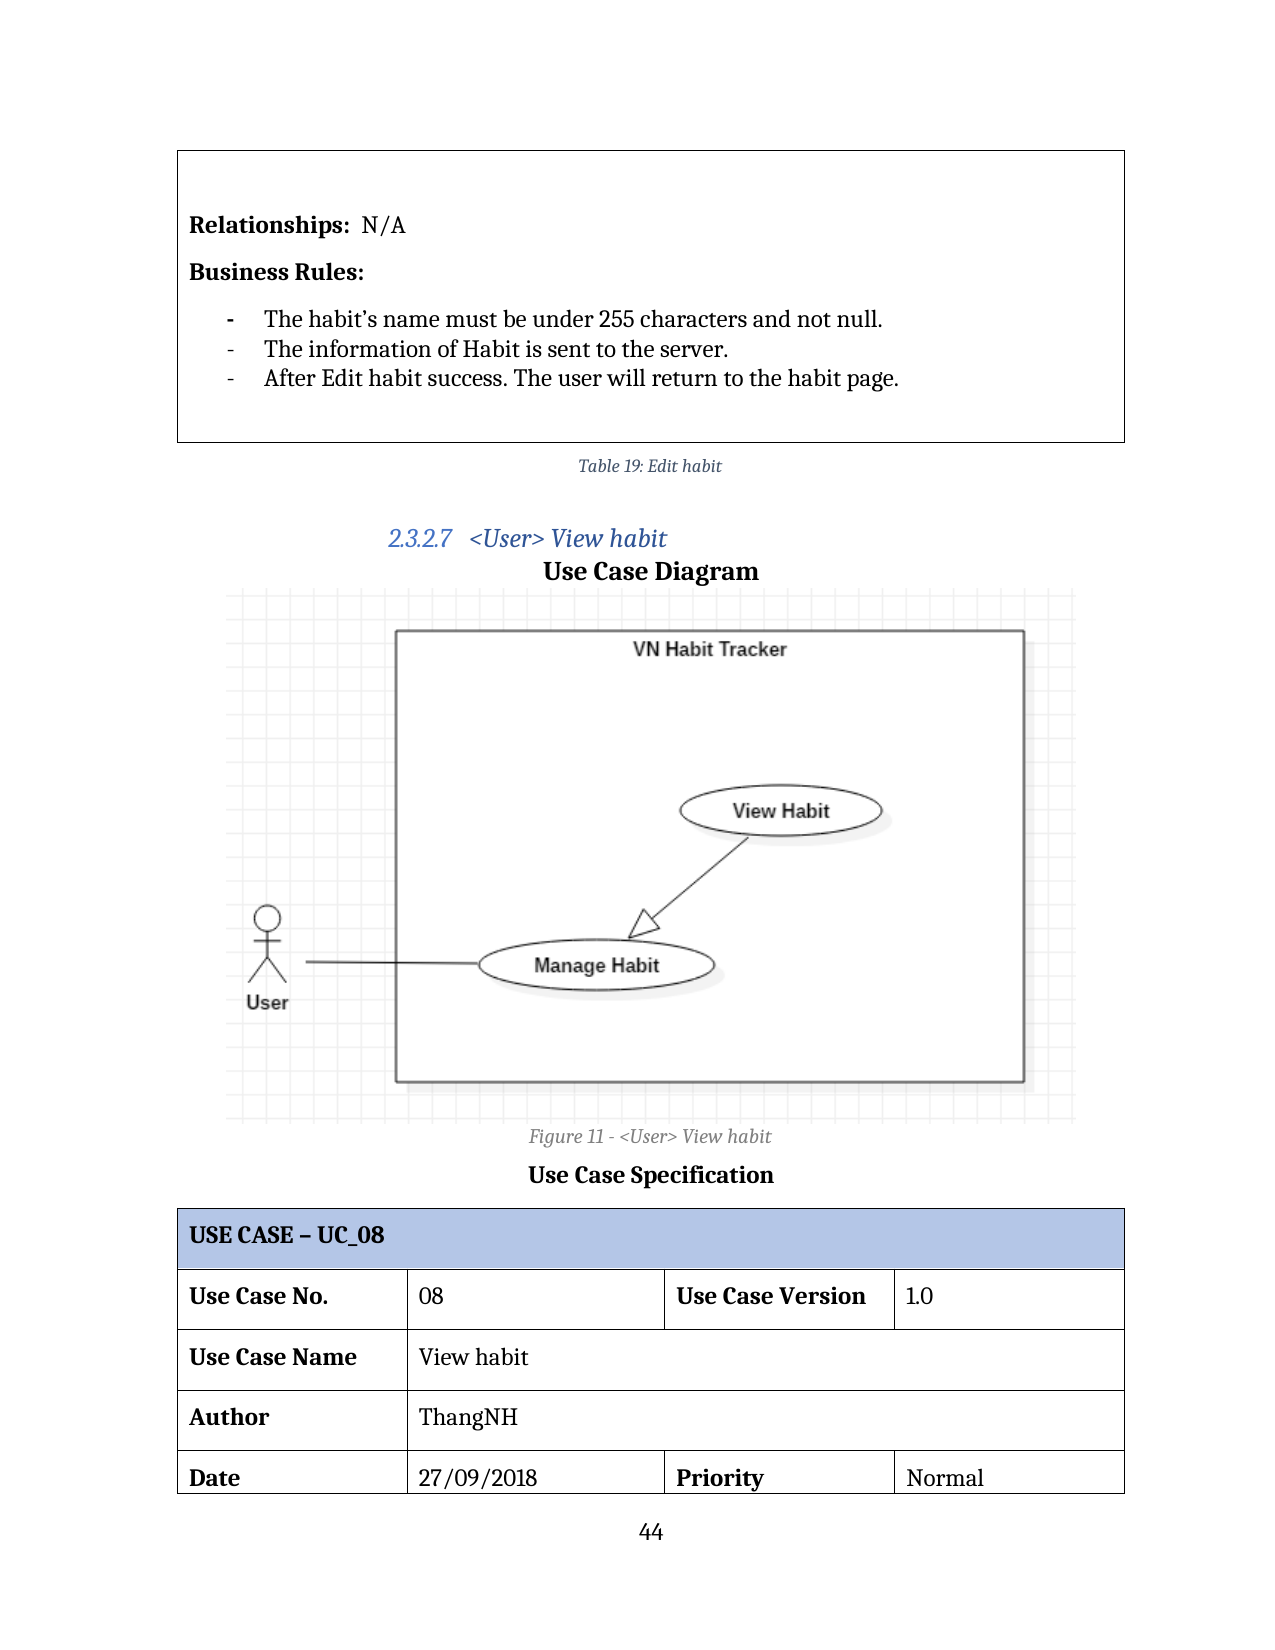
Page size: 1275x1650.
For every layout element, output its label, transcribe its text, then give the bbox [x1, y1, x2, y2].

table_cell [178, 151, 1124, 442]
table_cell Use Case No. [178, 1270, 407, 1329]
table_cell Priority [665, 1451, 894, 1493]
list Use Case Specification [177, 1161, 1125, 1189]
table_cell 27/09/2018 [408, 1451, 664, 1493]
picture [226, 588, 1076, 1124]
table_cell Author [178, 1391, 407, 1450]
table_cell Use Case Version [665, 1270, 894, 1329]
list <User> View habit [388, 523, 1125, 554]
table_cell 1.0 [895, 1270, 1124, 1329]
list Use Case Diagram [177, 556, 1125, 587]
table_cell View habit [408, 1330, 1124, 1390]
table_cell Use Case Name [178, 1330, 407, 1390]
table_cell 08 [408, 1270, 664, 1329]
table_cell Normal [895, 1451, 1124, 1493]
list Figure 11 - <User> View habit [177, 1125, 1125, 1149]
table_header USE CASE – UC_08 [178, 1209, 1124, 1268]
table_cell Date [178, 1451, 407, 1493]
text Table 19: Edit habit [177, 455, 1125, 477]
table_cell ThangNH [408, 1391, 1124, 1450]
